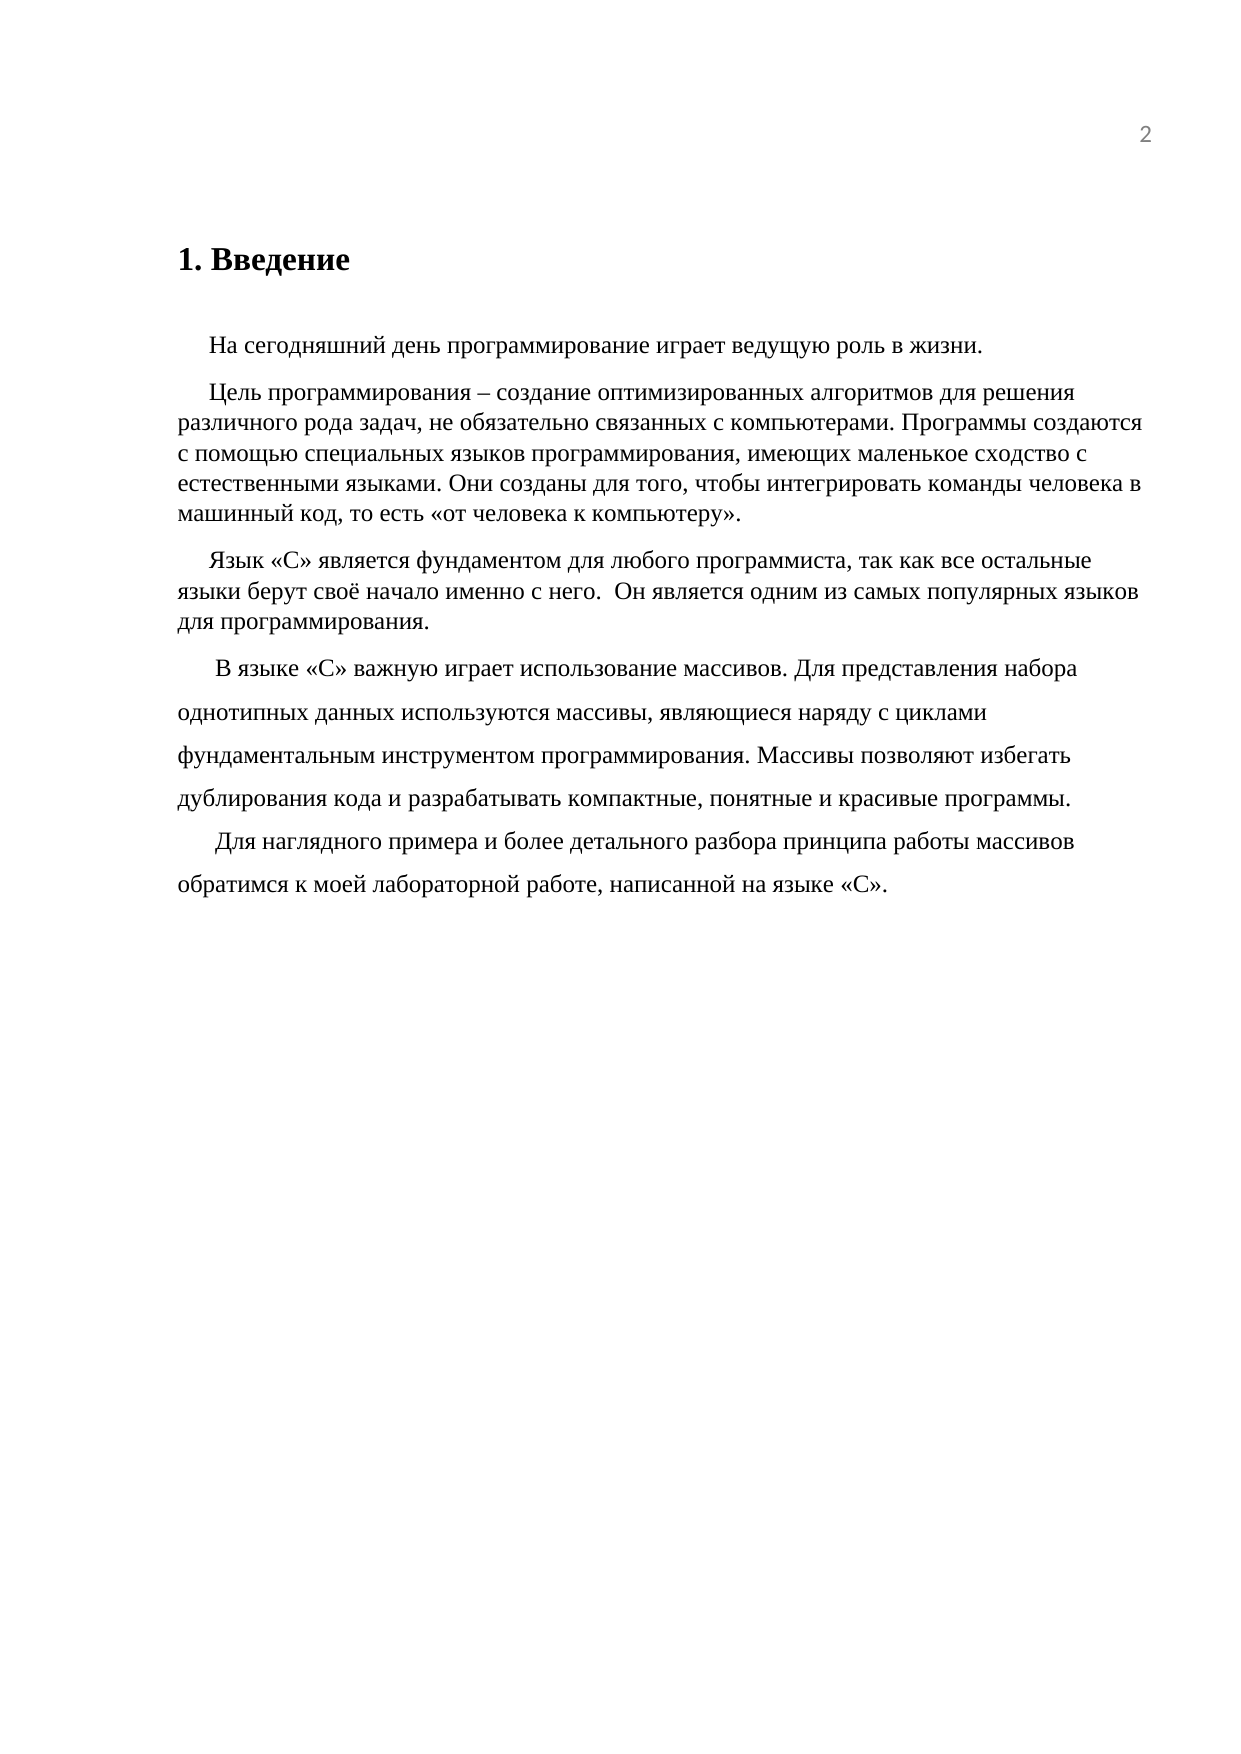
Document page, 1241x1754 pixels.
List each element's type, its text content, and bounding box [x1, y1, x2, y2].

text Цель программирования – создание оптимизированных алгоритмов для решения различного рода задач, не обязательно связанных с компьютерами. Программы создаются с помощью специальных языков программирования, имеющих маленькое сходство с естественными языками. Они созданы для того, чтобы интегрировать команды человека в машинный код, то есть «от человека к компьютеру». [177, 377, 1152, 527]
text В языке «C» важную играет использование массивов. Для представления набора однотипных данных используются массивы, являющиеся наряду с циклами фундаментальным инструментом программирования. Массивы позволяют избегать дублирования кода и разрабатывать компактные, понятные и красивые программы. [177, 653, 1152, 812]
text 2 [177, 118, 1152, 149]
text Для наглядного примера и более детального разбора принципа работы массивов обратимся к моей лабораторной работе, написанной на языке «С». [177, 826, 1152, 898]
text На сегодняшний день программирование играет ведущую роль в жизни. [177, 330, 1152, 358]
subtitle 1. Введение [177, 239, 1152, 277]
text Язык «C» является фундаментом для любого программиста, так как все остальные языки берут своё начало именно с него. Он является одним из самых популярных языков для программирования. [177, 546, 1152, 635]
